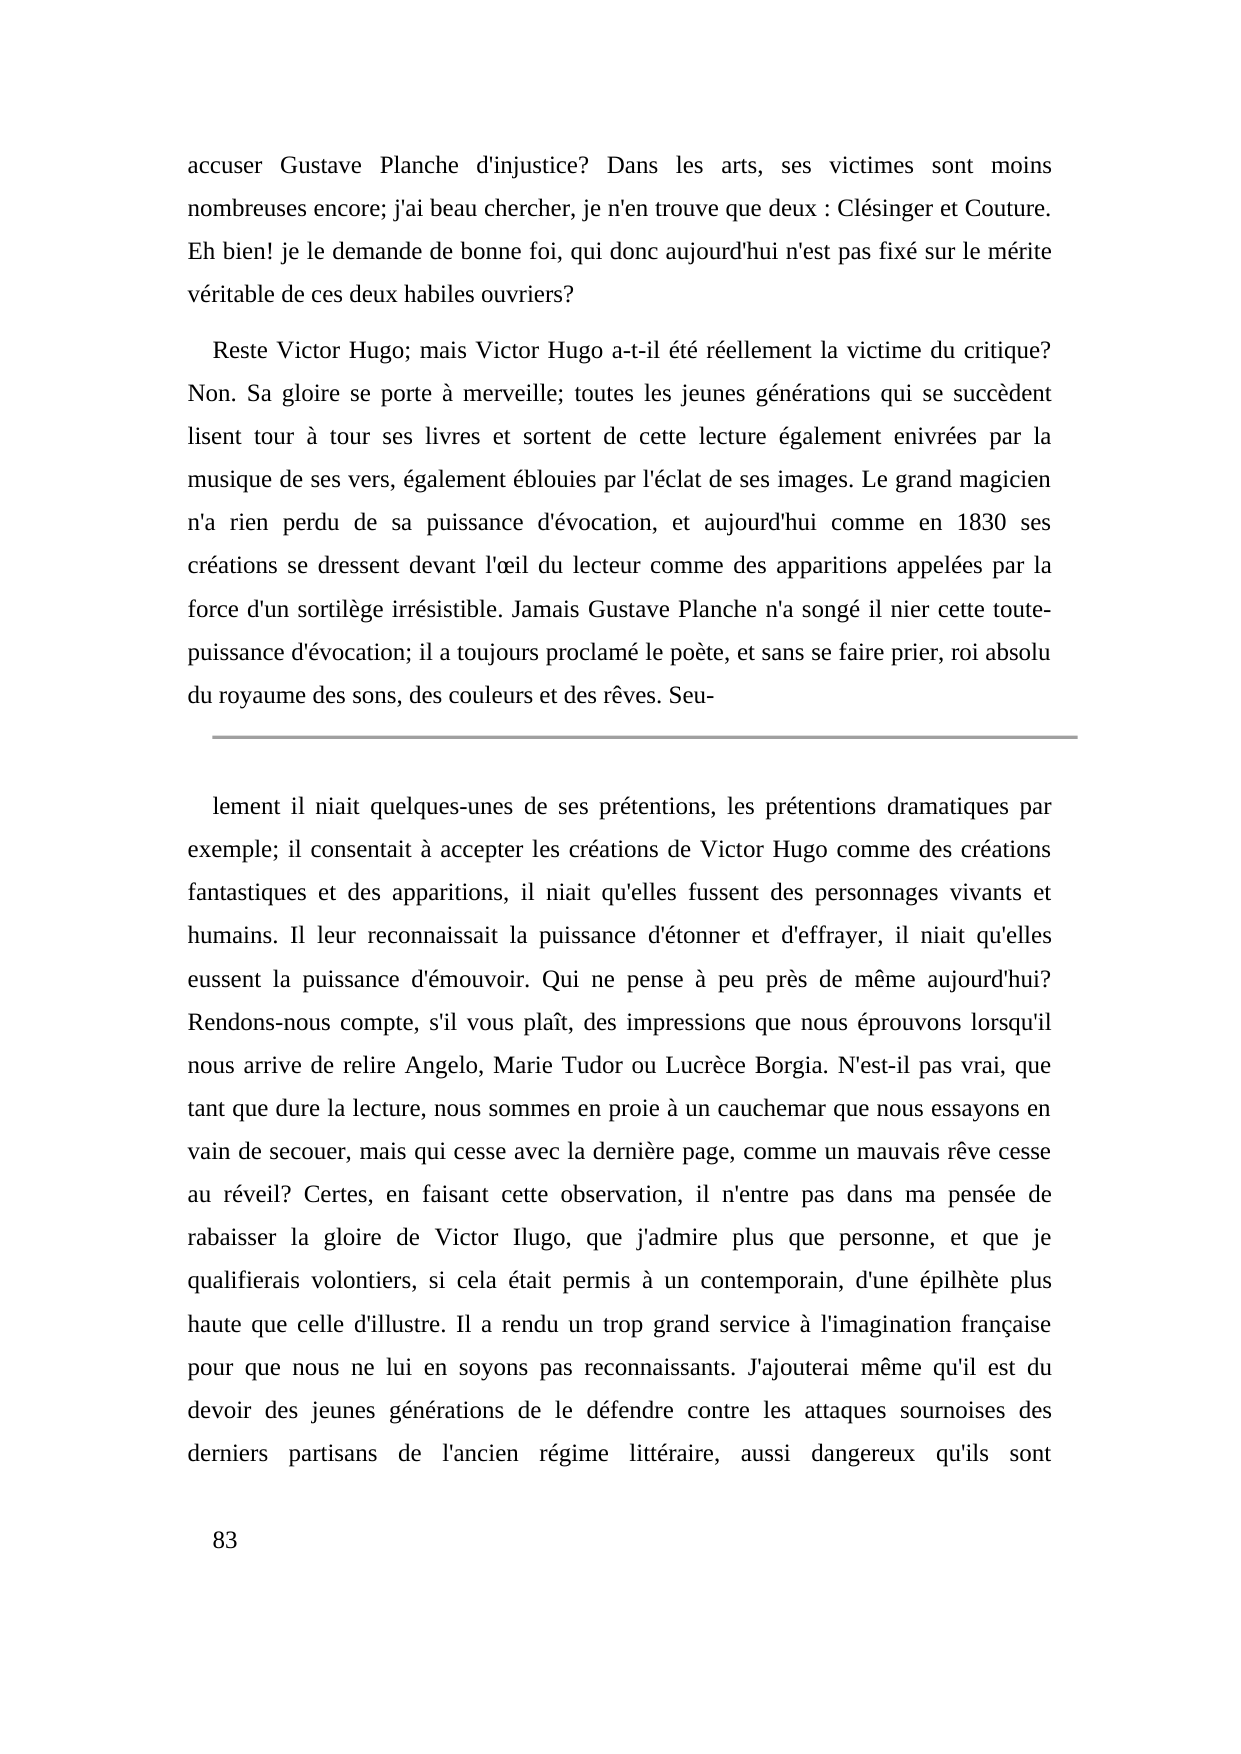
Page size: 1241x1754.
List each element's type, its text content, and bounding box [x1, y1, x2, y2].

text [187, 791, 1053, 1467]
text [187, 150, 1053, 308]
text Reste Victor Hugo; mais Victor Hugo a-t-il été réellement la victime du critique? Non. Sa gloire se porte à merveille; toutes les jeunes générations qui se succèdent lisent tour à tour ses livres et sortent de cette lecture également enivrées par la musique de ses vers, également éblouies par l'éclat de ses images. Le grand magicien n'a rien perdu de sa puissance d'évocation, et aujourd'hui comme en 1830 ses créations se dressent devant l'œil du lecteur comme des apparitions appelées par la force d'un sortilège irrésistible. Jamais Gustave Planche n'a songé il nier cette toute-puissance d'évocation; il a toujours proclamé le poète, et sans se faire prier, roi absolu du royaume des sons, des couleurs et des rêves. Seu- [187, 335, 1053, 709]
